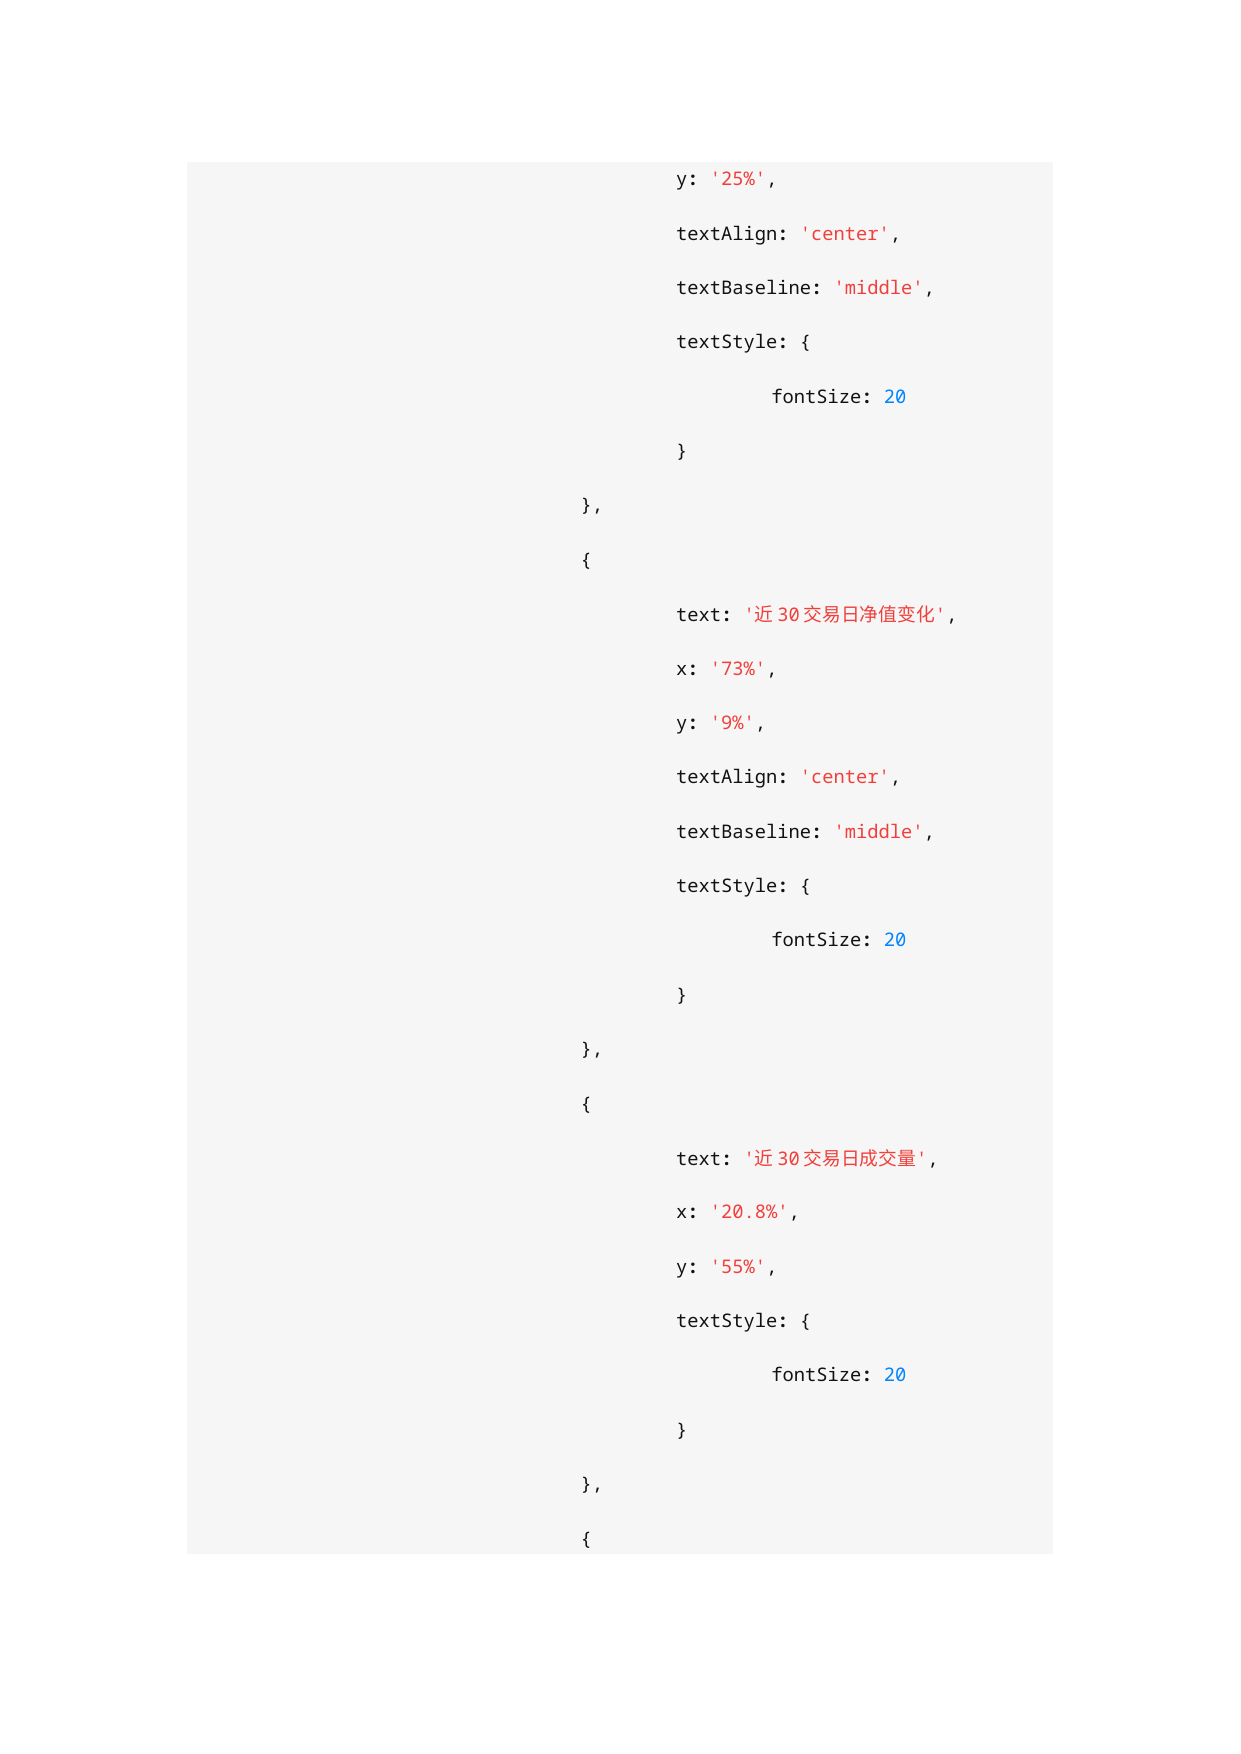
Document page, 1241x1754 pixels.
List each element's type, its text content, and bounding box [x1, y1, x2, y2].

text }, [187, 1032, 1053, 1064]
text textStyle: { [187, 325, 1053, 358]
text } [187, 978, 1053, 1010]
text { [187, 543, 1053, 575]
text } [187, 434, 1053, 466]
text { [187, 1086, 1053, 1119]
text textBaseline: 'middle', [187, 271, 1053, 303]
text text: '近30交易日成交量', [187, 1141, 1053, 1173]
text fontSize: 20 [187, 1358, 1053, 1391]
text } [187, 1413, 1053, 1445]
text fontSize: 20 [187, 379, 1053, 412]
text textAlign: 'center', [187, 216, 1053, 249]
text }, [187, 488, 1053, 521]
text text: '近30交易日净值变化', [187, 597, 1053, 629]
text { [187, 1521, 1053, 1554]
text x: '20.8%', [187, 1195, 1053, 1228]
text y: '9%', [187, 706, 1053, 738]
text y: '25%', [187, 162, 1053, 194]
text }, [187, 1467, 1053, 1499]
text fontSize: 20 [187, 923, 1053, 956]
text textStyle: { [187, 869, 1053, 901]
text textAlign: 'center', [187, 760, 1053, 793]
text x: '73%', [187, 651, 1053, 684]
text textBaseline: 'middle', [187, 814, 1053, 847]
text y: '55%', [187, 1249, 1053, 1282]
text textStyle: { [187, 1304, 1053, 1336]
